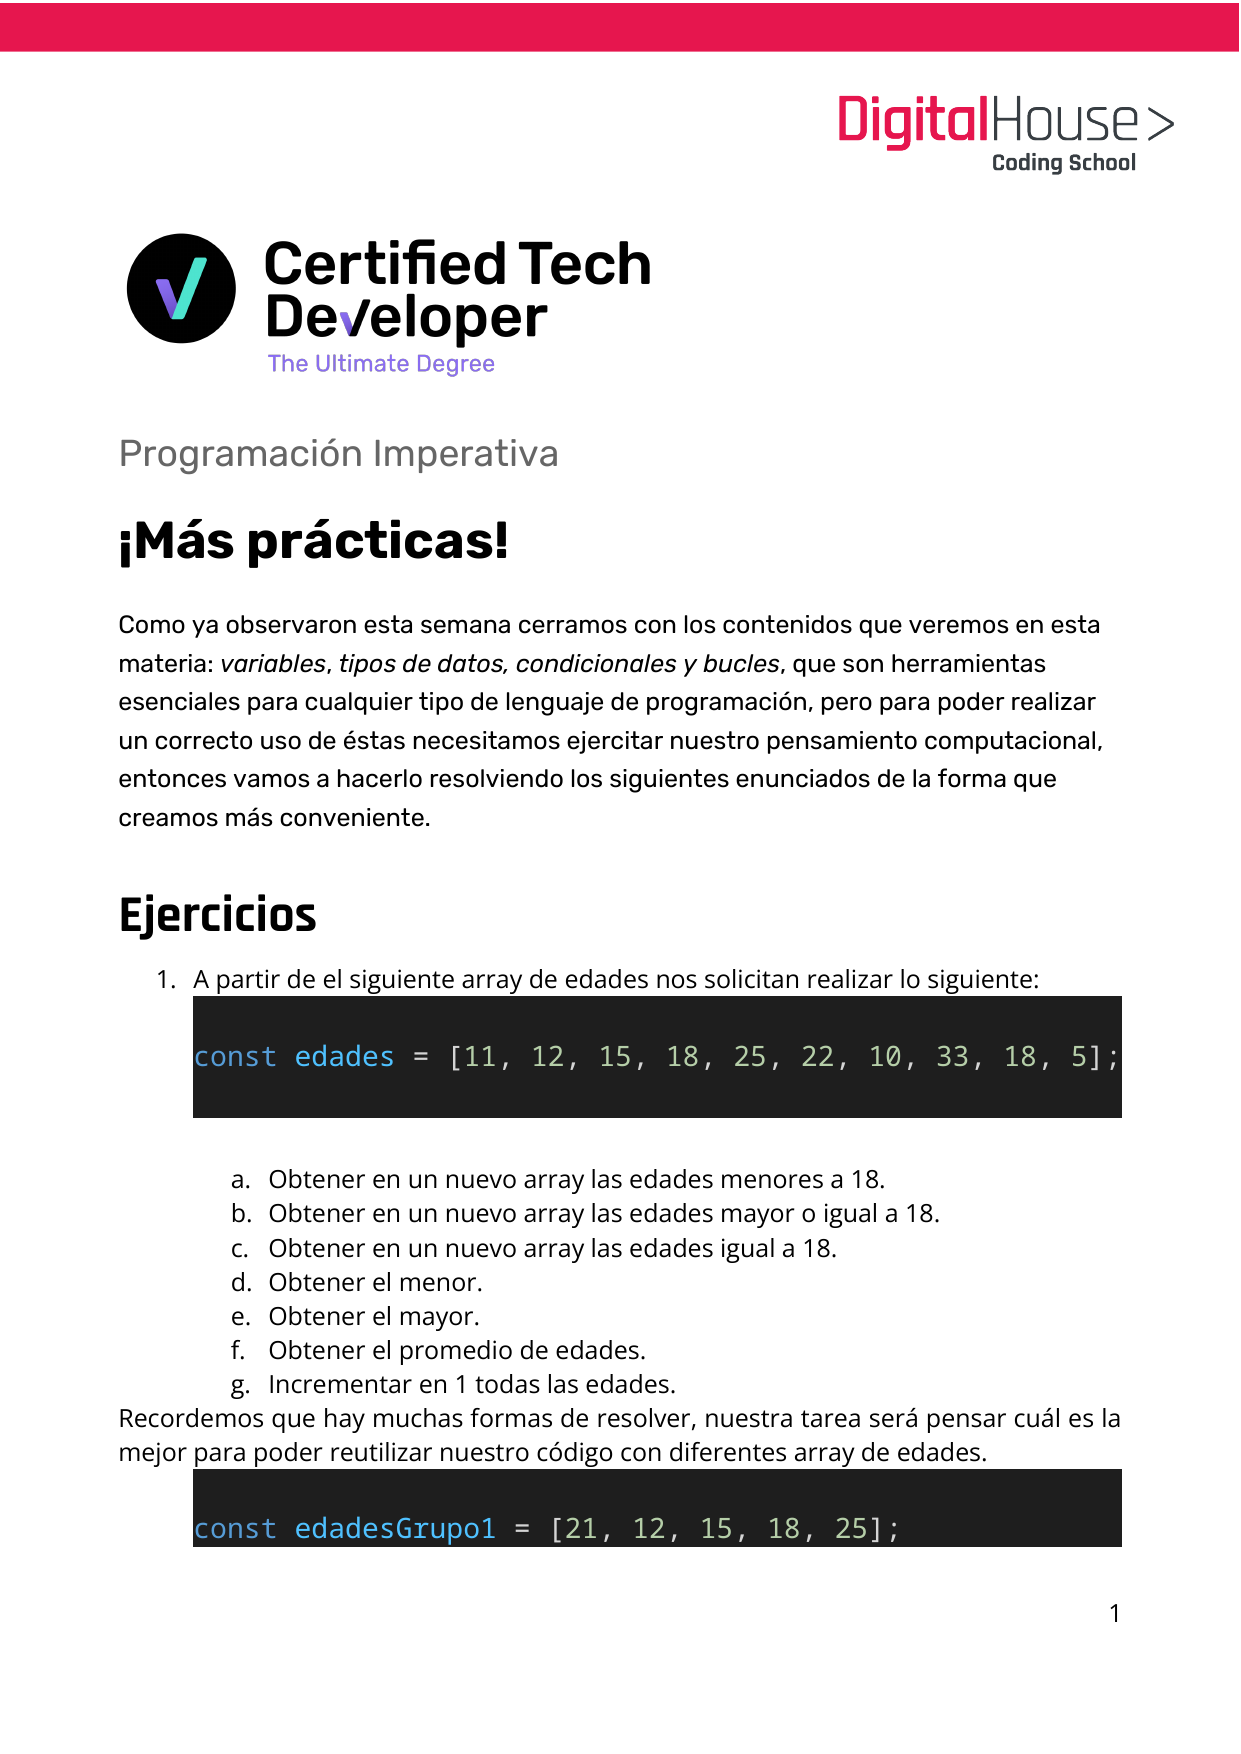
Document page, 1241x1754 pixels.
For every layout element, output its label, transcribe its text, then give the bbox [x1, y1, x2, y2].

list Obtener en un nuevo array las edades igual a 18. [231, 1230, 1122, 1264]
text Como ya observaron esta semana cerramos con los contenidos que veremos en esta materia: variables, tipos de datos, condicionales y bucles, que son herramientas esenciales para cualquier tipo de lenguaje de programación, pero para poder realizar un correcto uso de éstas necesitamos ejercitar nuestro pensamiento computacional, entonces vamos a hacerlo resolviendo los siguientes enunciados de la forma que creamos más conveniente. [118, 611, 1122, 832]
list Obtener el mayor. [231, 1298, 1122, 1332]
subtitle Programación Imperativa [118, 431, 1123, 475]
list Incrementar en 1 todas las edades. [231, 1366, 1122, 1401]
text Recordemos que hay muchas formas de resolver, nuestra tarea será pensar cuál es la mejor para poder reutilizar nuestro código con diferentes array de edades. [118, 1401, 1122, 1469]
list Obtener el menor. [231, 1264, 1122, 1298]
text const edades = [11, 12, 15, 18, 25, 22, 10, 33, 18, 5]; [193, 1036, 1122, 1074]
picture [118, 212, 686, 391]
list Obtener el promedio de edades. [231, 1332, 1122, 1366]
picture [0, 3, 1239, 193]
list Obtener en un nuevo array las edades mayor o igual a 18. [231, 1196, 1122, 1230]
list A partir de el siguiente array de edades nos solicitan realizar lo siguiente: [156, 962, 1122, 996]
subtitle Ejercicios [118, 883, 1122, 949]
text const edadesGrupo1 = [21, 12, 15, 18, 25]; [193, 1509, 1122, 1547]
list Obtener en un nuevo array las edades menores a 18. [231, 1162, 1122, 1196]
subtitle ¡Más prácticas! [118, 509, 1122, 571]
